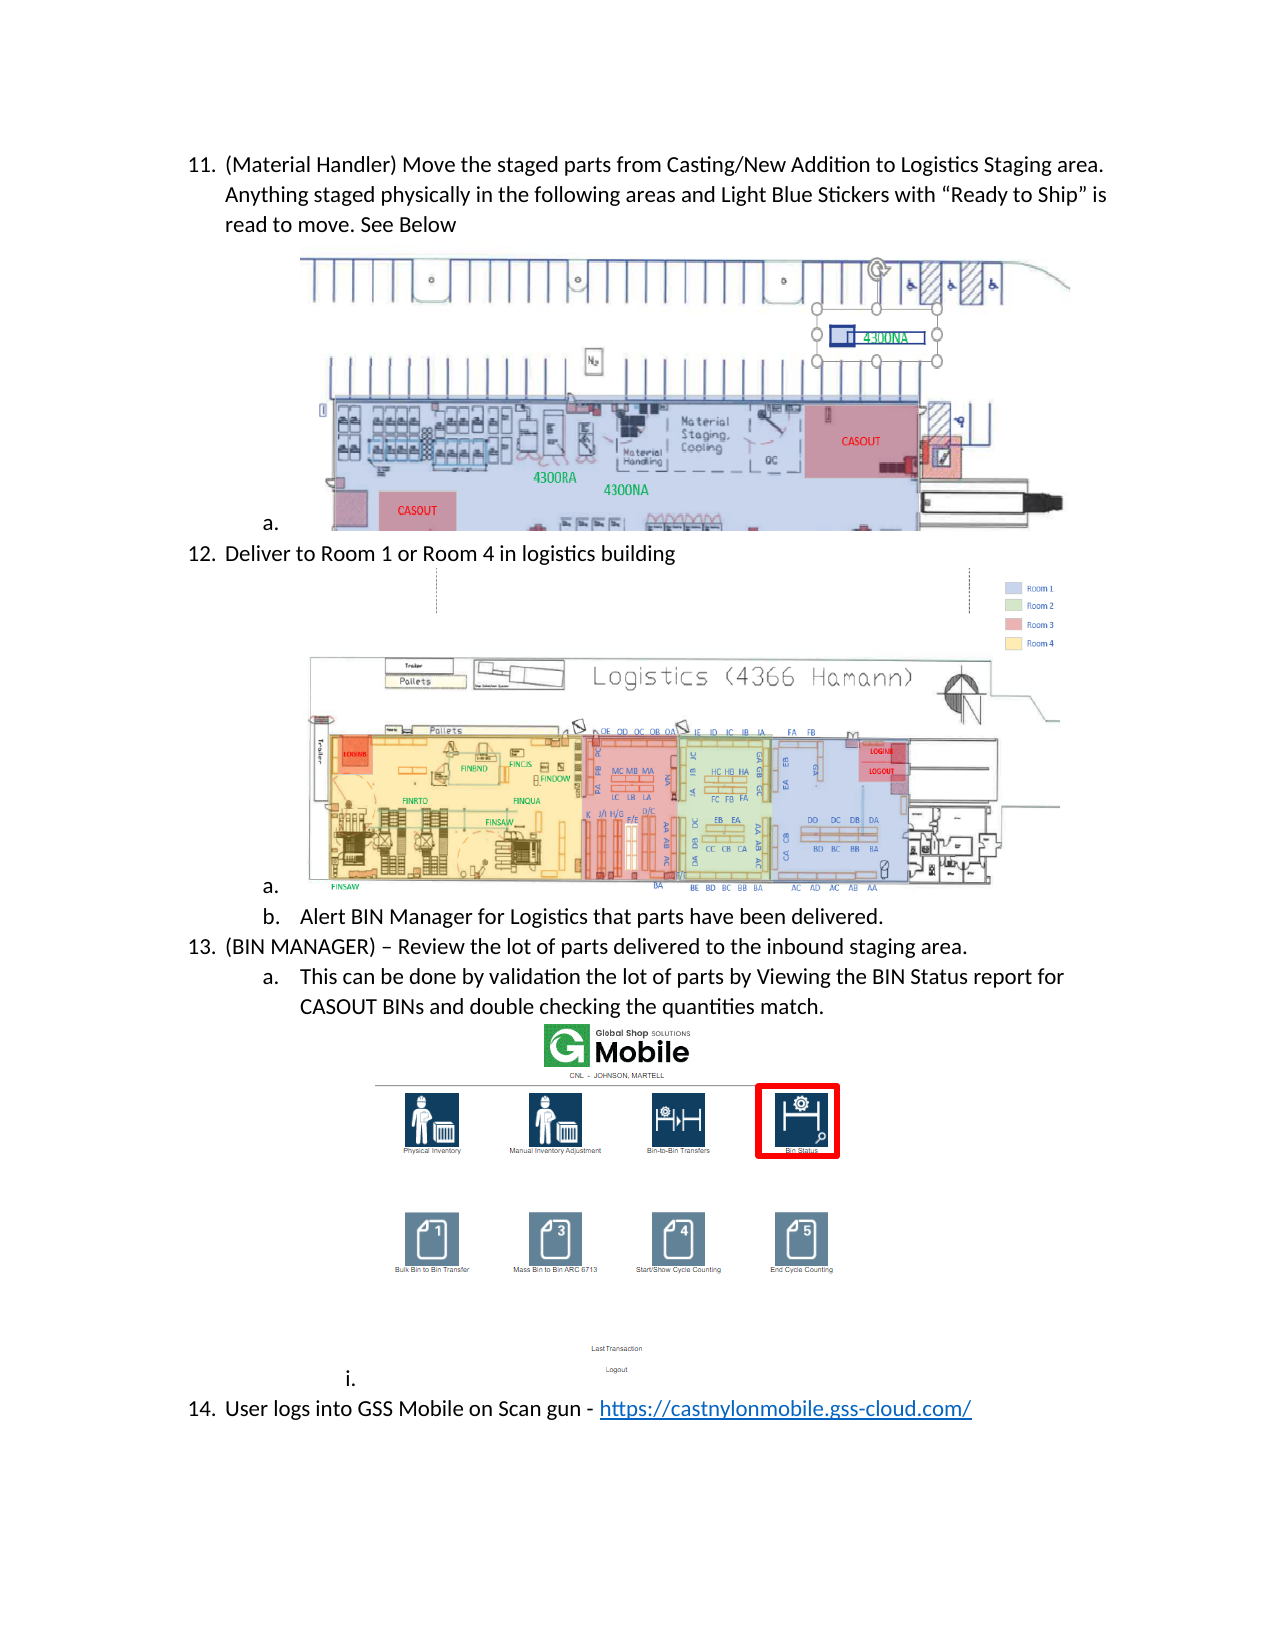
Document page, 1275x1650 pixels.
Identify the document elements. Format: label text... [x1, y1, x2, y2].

list (Material Handler) Move the staged parts from Casting/New Addition to Logistics Staging area. Anything staged physically in the following areas and Light Blue Stickers with “Ready to Ship” is read to move. See Below [187, 150, 1125, 238]
list This can be done by validation the lot of parts by Viewing the BIN Status report for CASOUT BINs and double checking the quantities match. [262, 962, 1125, 1021]
picture [300, 568, 1060, 894]
list (BIN MANAGER) – Review the lot of parts delivered to the inbound staging area. [187, 932, 1125, 960]
list Deliver to Room 1 or Room 4 in logistics building [187, 539, 1125, 567]
picture [375, 1022, 839, 1387]
list User logs into GSS Mobile on Scan gun - https://castnylonmobile.gss-cloud.com/ [187, 1394, 1125, 1422]
picture [762, 1089, 834, 1153]
list Alert BIN Manager for Logistics that parts have been delivered. [262, 902, 1125, 930]
picture [300, 240, 1071, 531]
